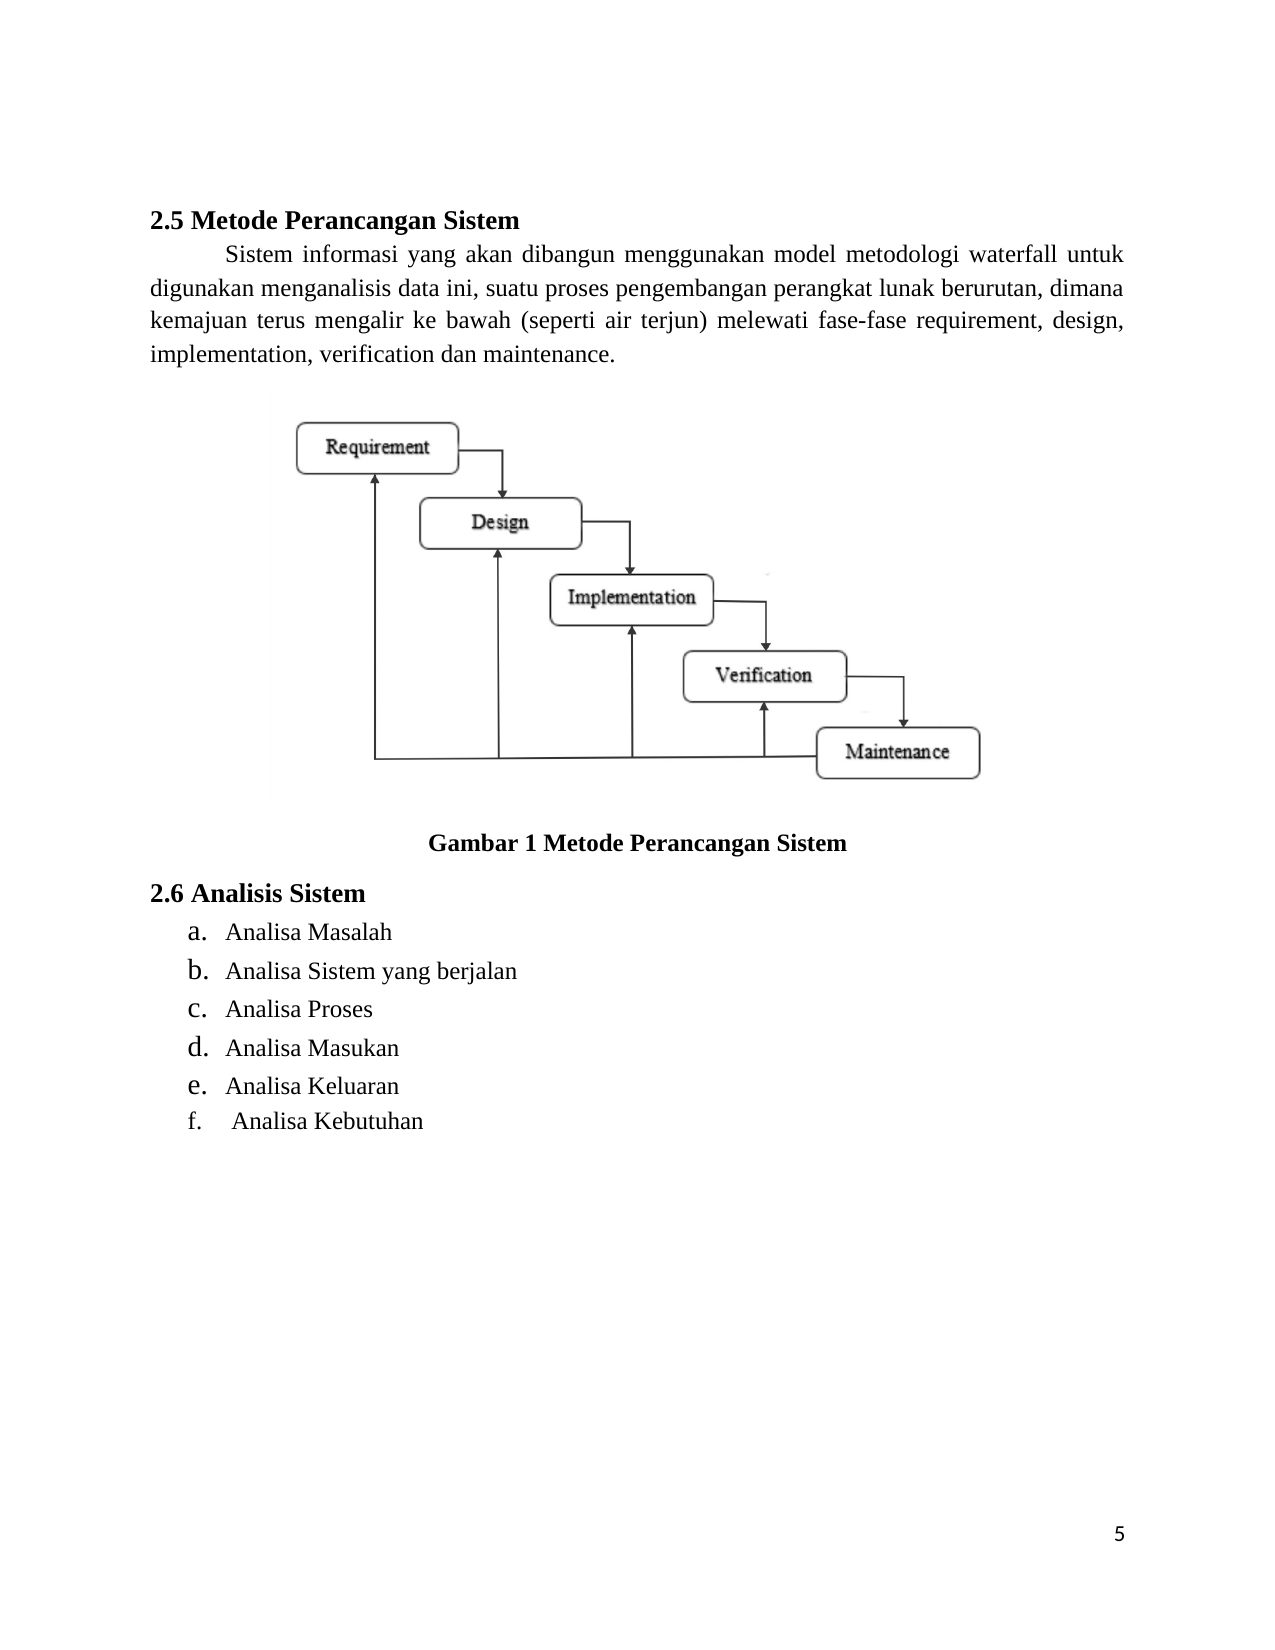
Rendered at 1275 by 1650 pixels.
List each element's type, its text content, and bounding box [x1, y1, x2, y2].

subtitle 2.5 Metode Perancangan Sistem [150, 204, 1125, 235]
list Analisa Masalah [187, 913, 1125, 947]
list Analisa Keluaran [187, 1067, 1125, 1101]
text Gambar 1 Metode Perancangan Sistem [150, 828, 1125, 857]
list Analisa Masukan [187, 1029, 1125, 1062]
list Analisa Kebutuhan [187, 1106, 1125, 1135]
subtitle 2.6 Analisis Sistem [150, 877, 1125, 909]
text Sistem informasi yang akan dibangun menggunakan model metodologi waterfall untuk digunakan menganalisis data ini, suatu proses pengembangan perangkat lunak berurutan, dimana kemajuan terus mengalir ke bawah (seperti air terjun) melewati fase-fase requirement, design, implementation, verification dan maintenance. [150, 239, 1125, 367]
list Analisa Sistem yang berjalan [187, 952, 1125, 985]
list Analisa Proses [187, 990, 1125, 1024]
picture [269, 392, 1006, 803]
